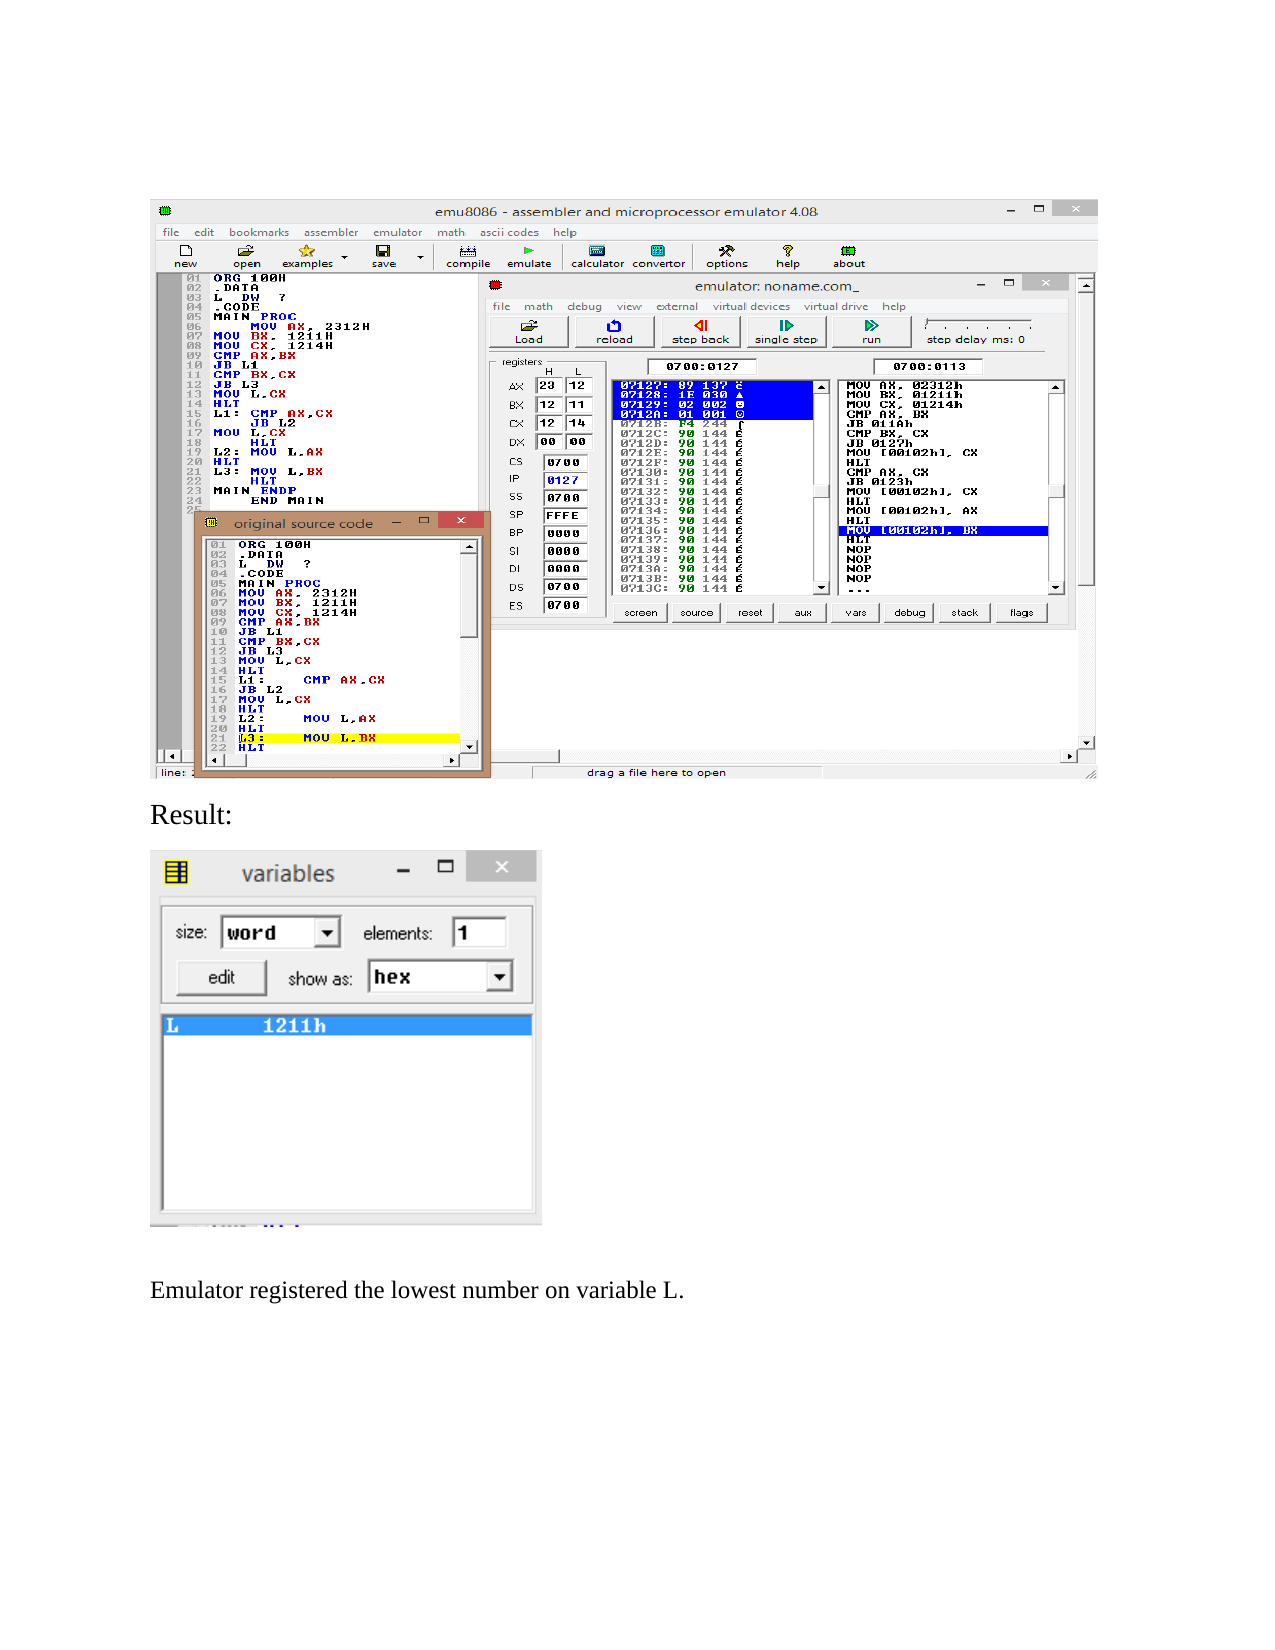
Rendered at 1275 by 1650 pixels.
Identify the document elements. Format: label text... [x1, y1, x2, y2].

picture [150, 199, 1098, 779]
picture [150, 850, 543, 1227]
text Emulator registered the lowest number on variable L. [150, 1276, 1125, 1304]
